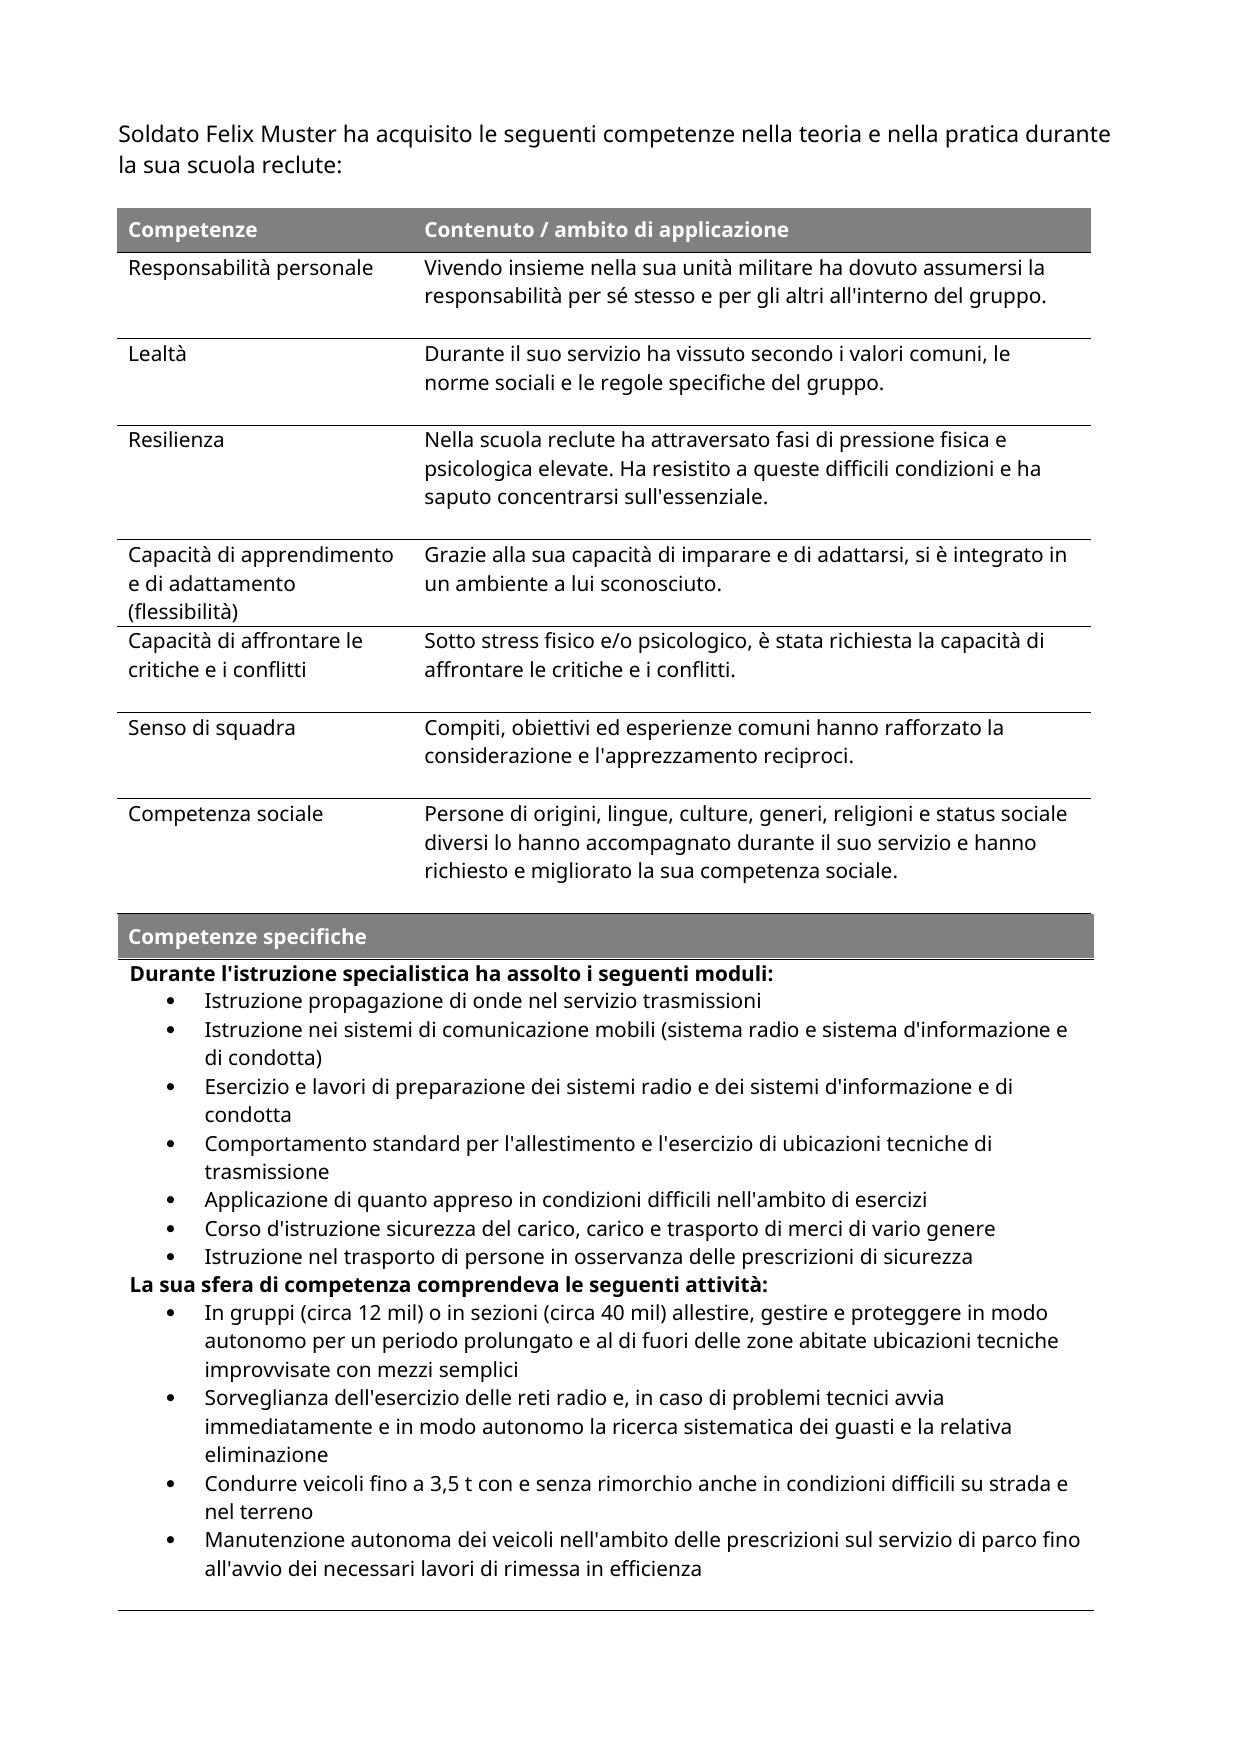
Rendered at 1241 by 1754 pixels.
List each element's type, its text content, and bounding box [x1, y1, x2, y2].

table_cell Responsabilità personale [117, 253, 413, 338]
table_header Contenuto / ambito di applicazione [413, 208, 1091, 252]
table_cell Competenza sociale [117, 799, 413, 913]
table_cell Lealtà [117, 339, 413, 424]
table_cell Nella scuola reclute ha attraversato fasi di pressione fisica e psicologica elevate. Ha resistito a queste difficili condizioni e ha saputo concentrarsi sull'essenziale. [413, 426, 1091, 539]
table_cell Compiti, obiettivi ed esperienze comuni hanno rafforzato la considerazione e l'apprezzamento reciproci. [413, 713, 1091, 798]
table_cell Sotto stress fisico e/o psicologico, è stata richiesta la capacità di affrontare le critiche e i conflitti. [413, 627, 1091, 712]
text Soldato Felix Muster ha acquisito le seguenti competenze nella teoria e nella pratica durante la sua scuola reclute: [118, 118, 1122, 181]
table_cell Senso di squadra [117, 713, 413, 798]
table_cell Capacità di affrontare le critiche e i conflitti [117, 627, 413, 712]
table_header Competenze [117, 208, 413, 252]
table_cell Resilienza [117, 426, 413, 539]
table_cell Vivendo insieme nella sua unità militare ha dovuto assumersi la responsabilità per sé stesso e per gli altri all'interno del gruppo. [413, 253, 1091, 338]
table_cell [118, 960, 1094, 1609]
table_cell Durante il suo servizio ha vissuto secondo i valori comuni, le norme sociali e le regole specifiche del gruppo. [413, 339, 1091, 424]
table_cell Grazie alla sua capacità di imparare e di adattarsi, si è integrato in un ambiente a lui sconosciuto. [413, 540, 1091, 626]
table_cell Persone di origini, lingue, culture, generi, religioni e status sociale diversi lo hanno accompagnato durante il suo servizio e hanno richiesto e migliorato la sua competenza sociale. [413, 799, 1091, 913]
table_cell Capacità di apprendimento e di adattamento (flessibilità) [117, 540, 413, 626]
table_header Competenze specifiche [118, 914, 1094, 958]
